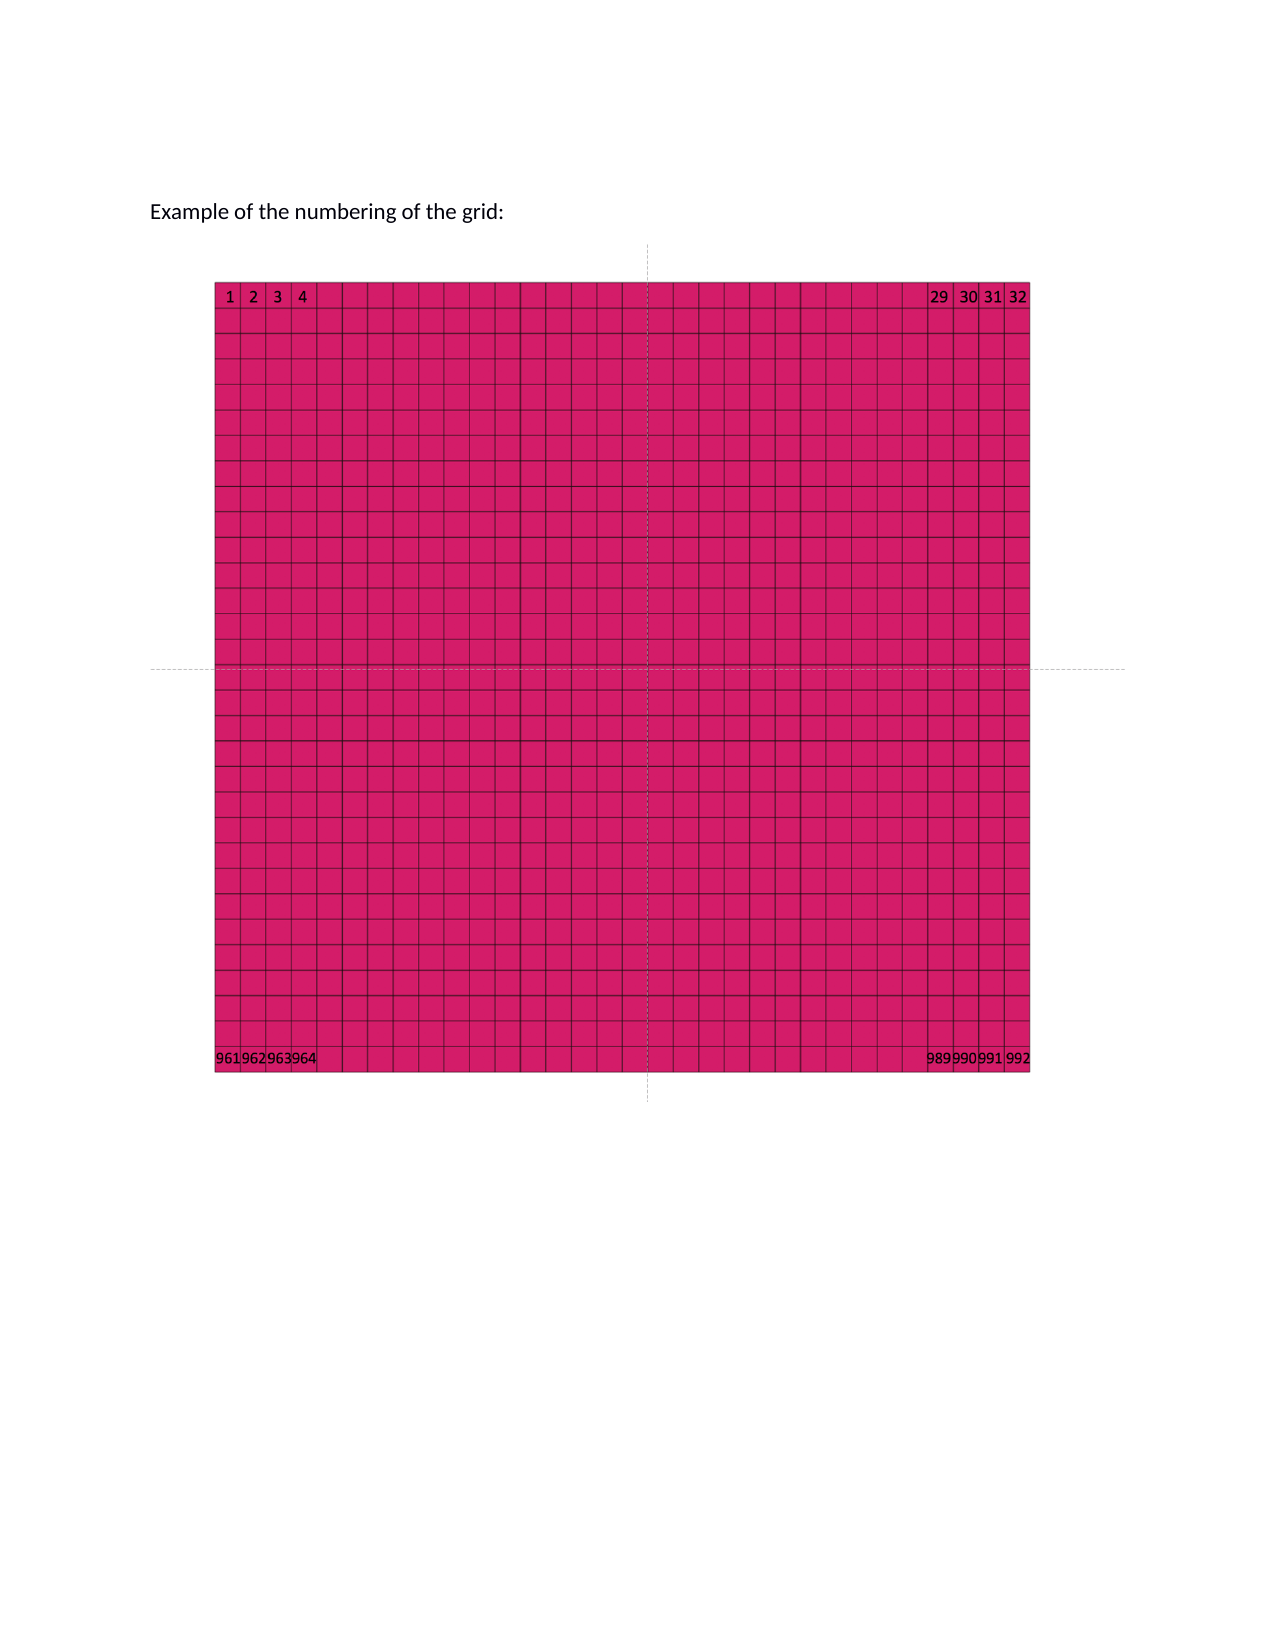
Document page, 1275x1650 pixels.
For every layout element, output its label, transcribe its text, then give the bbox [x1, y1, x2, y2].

picture [150, 243, 1125, 1102]
text Example of the numbering of the grid: [150, 197, 1125, 225]
